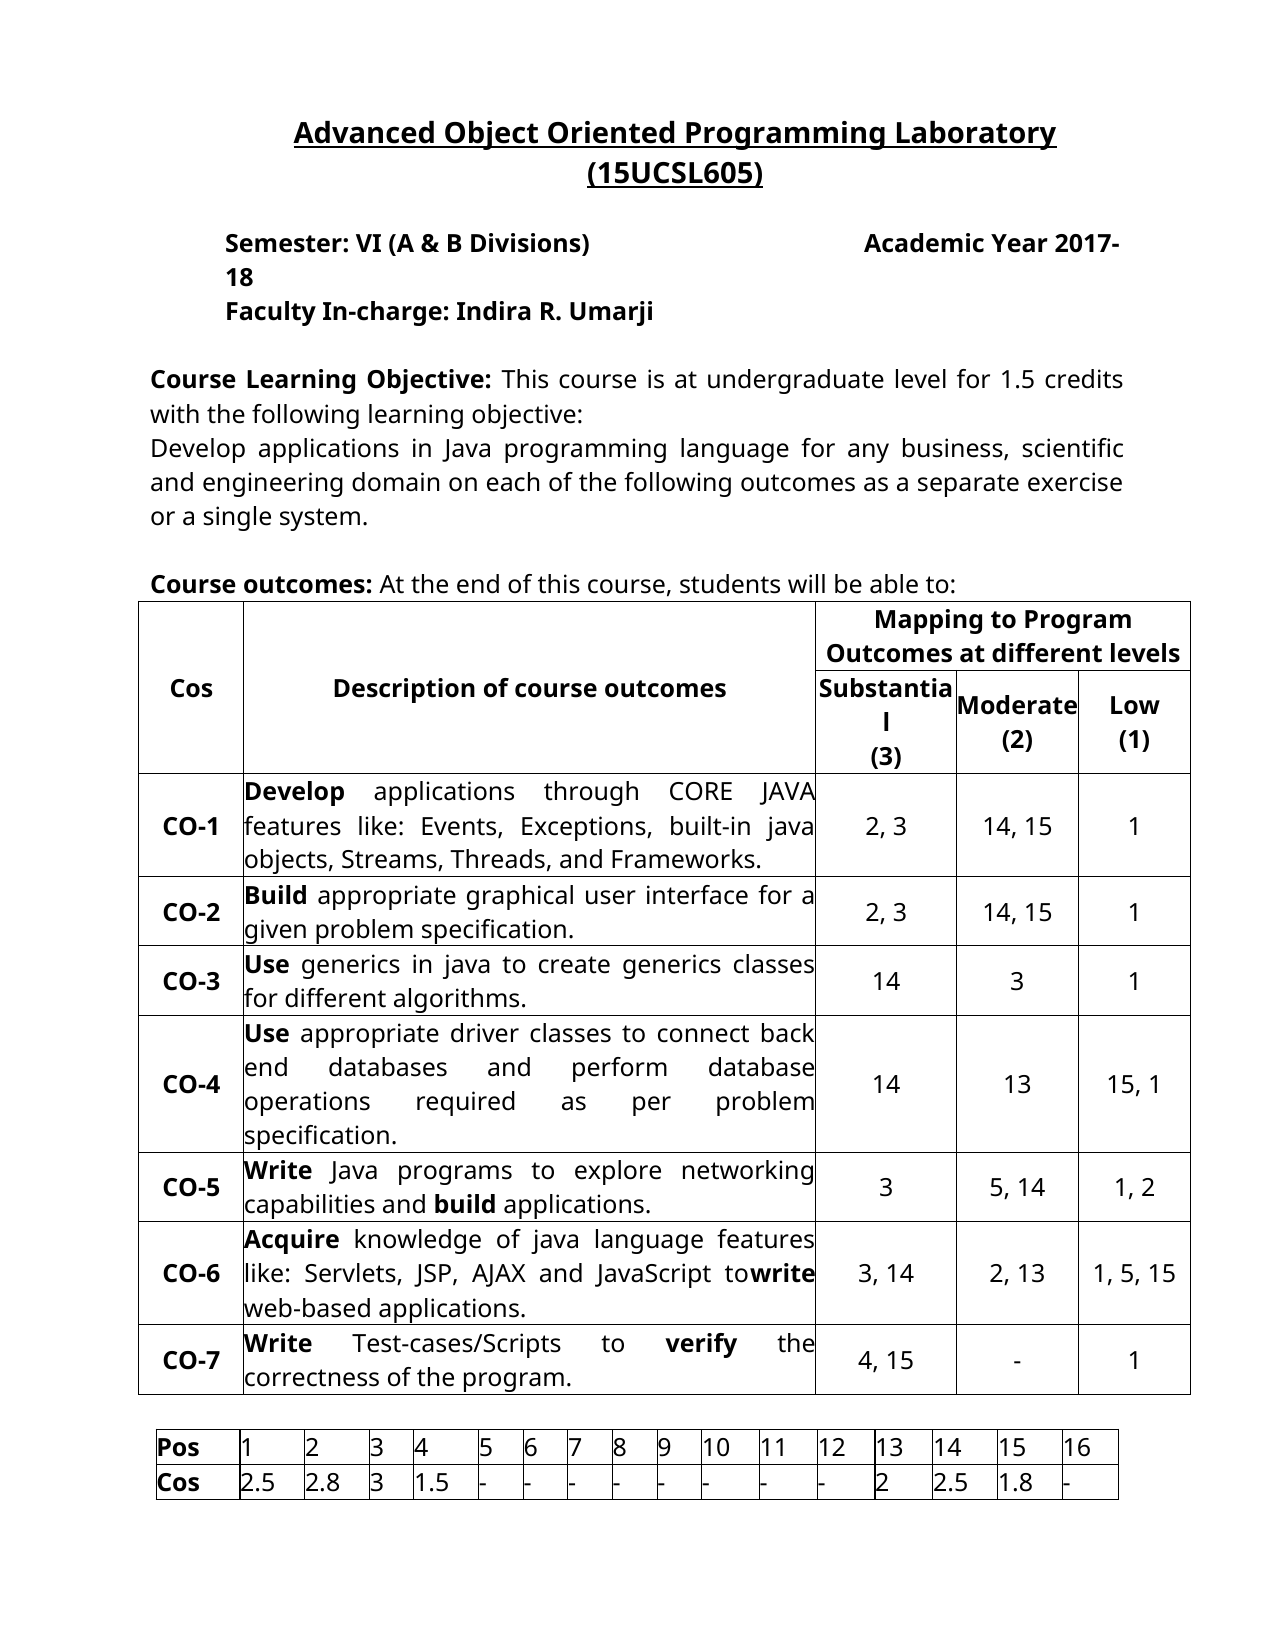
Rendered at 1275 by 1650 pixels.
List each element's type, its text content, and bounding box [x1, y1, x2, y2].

table_header 13 [876, 1430, 932, 1464]
table_cell CO-3 [139, 946, 243, 1014]
table_cell 2 [876, 1465, 932, 1499]
table_cell CO-4 [139, 1016, 243, 1152]
table_header 14 [933, 1430, 997, 1464]
table_cell Cos [157, 1465, 239, 1499]
table_cell - [818, 1465, 874, 1499]
table_cell CO-5 [139, 1153, 243, 1221]
table_header 3 [370, 1430, 413, 1464]
text Develop applications in Java programming language for any business, scientific and engineering domain on each of the following outcomes as a separate exercise or a single system. [150, 430, 1125, 532]
table_cell 3, 14 [816, 1222, 956, 1324]
table_header 2 [305, 1430, 369, 1464]
table_cell Write Test-cases/Scripts to verify the correctness of the program. [244, 1325, 815, 1393]
table_cell 14 [816, 946, 956, 1014]
table_cell 1, 5, 15 [1079, 1222, 1190, 1324]
table_header Description of course outcomes [244, 602, 815, 773]
table_cell Use appropriate driver classes to connect back end databases and perform database operations required as per problem specification. [244, 1016, 815, 1152]
table_cell - [524, 1465, 567, 1499]
table_cell Substantial (3) [816, 671, 956, 773]
table_header 6 [524, 1430, 567, 1464]
table_cell 1 [1079, 946, 1190, 1014]
table_header 4 [414, 1430, 478, 1464]
table_cell Build appropriate graphical user interface for a given problem specification. [244, 877, 815, 945]
table_cell 5, 14 [957, 1153, 1078, 1221]
text Semester: VI (A & B Divisions) Academic Year 2017-18 [225, 226, 1125, 294]
table_cell 4, 15 [816, 1325, 956, 1393]
table_cell 15, 1 [1079, 1016, 1190, 1152]
table_cell 3 [957, 946, 1078, 1014]
text Faculty In-charge: Indira R. Umarji [225, 294, 1125, 362]
table_cell Develop applications through CORE JAVA features like: Events, Exceptions, built-in java objects, Streams, Threads, and Frameworks. [244, 774, 815, 876]
table_cell CO-2 [139, 877, 243, 945]
table_header 11 [760, 1430, 817, 1464]
table_cell 2, 13 [957, 1222, 1078, 1324]
table_cell - [957, 1325, 1078, 1393]
table_cell - [479, 1465, 523, 1499]
table_header 1 [241, 1430, 304, 1464]
table_cell Acquire knowledge of java language features like: Servlets, JSP, AJAX and JavaScript towrite web-based applications. [244, 1222, 815, 1324]
table_cell Moderate (2) [957, 671, 1078, 773]
table_header Cos [139, 602, 243, 773]
table_cell 2.8 [305, 1465, 369, 1499]
table_cell 14, 15 [957, 774, 1078, 876]
table_cell 1.5 [414, 1465, 478, 1499]
text Advanced Object Oriented Programming Laboratory (15UCSL605) [225, 112, 1125, 192]
table_cell 1 [1079, 1325, 1190, 1393]
table_cell 1 [1079, 774, 1190, 876]
table_cell 14 [816, 1016, 956, 1152]
table_cell 1 [1079, 877, 1190, 945]
table_cell Use generics in java to create generics classes for different algorithms. [244, 946, 815, 1014]
table_cell CO-1 [139, 774, 243, 876]
text Course Learning Objective: This course is at undergraduate level for 1.5 credits with the following learning objective: [150, 362, 1125, 430]
text Course outcomes: At the end of this course, students will be able to: [150, 567, 1125, 601]
table_cell 14, 15 [957, 877, 1078, 945]
table_cell - [568, 1465, 612, 1499]
table_header 7 [568, 1430, 612, 1464]
table_cell CO-7 [139, 1325, 243, 1393]
table_header 16 [1063, 1430, 1118, 1464]
table_cell CO-6 [139, 1222, 243, 1324]
table_header Pos [157, 1430, 239, 1464]
table_header 15 [998, 1430, 1062, 1464]
table_cell - [658, 1465, 701, 1499]
table_cell 2, 3 [816, 774, 956, 876]
table_header 9 [658, 1430, 701, 1464]
table_cell 1.8 [998, 1465, 1062, 1499]
table_header 5 [479, 1430, 523, 1464]
table_cell - [760, 1465, 817, 1499]
table_cell - [613, 1465, 657, 1499]
table_cell 2.5 [933, 1465, 997, 1499]
table_cell 2, 3 [816, 877, 956, 945]
table_cell 13 [957, 1016, 1078, 1152]
table_cell 2.5 [241, 1465, 304, 1499]
table_header 12 [818, 1430, 874, 1464]
table_cell 3 [370, 1465, 413, 1499]
table_header 10 [702, 1430, 759, 1464]
table_cell - [702, 1465, 759, 1499]
table_cell Write Java programs to explore networking capabilities and build applications. [244, 1153, 815, 1221]
table_header 8 [613, 1430, 657, 1464]
table_cell Low (1) [1079, 671, 1190, 773]
table_header Mapping to Program Outcomes at different levels [816, 602, 1190, 670]
table_cell 3 [816, 1153, 956, 1221]
table_cell - [1063, 1465, 1118, 1499]
table_cell 1, 2 [1079, 1153, 1190, 1221]
